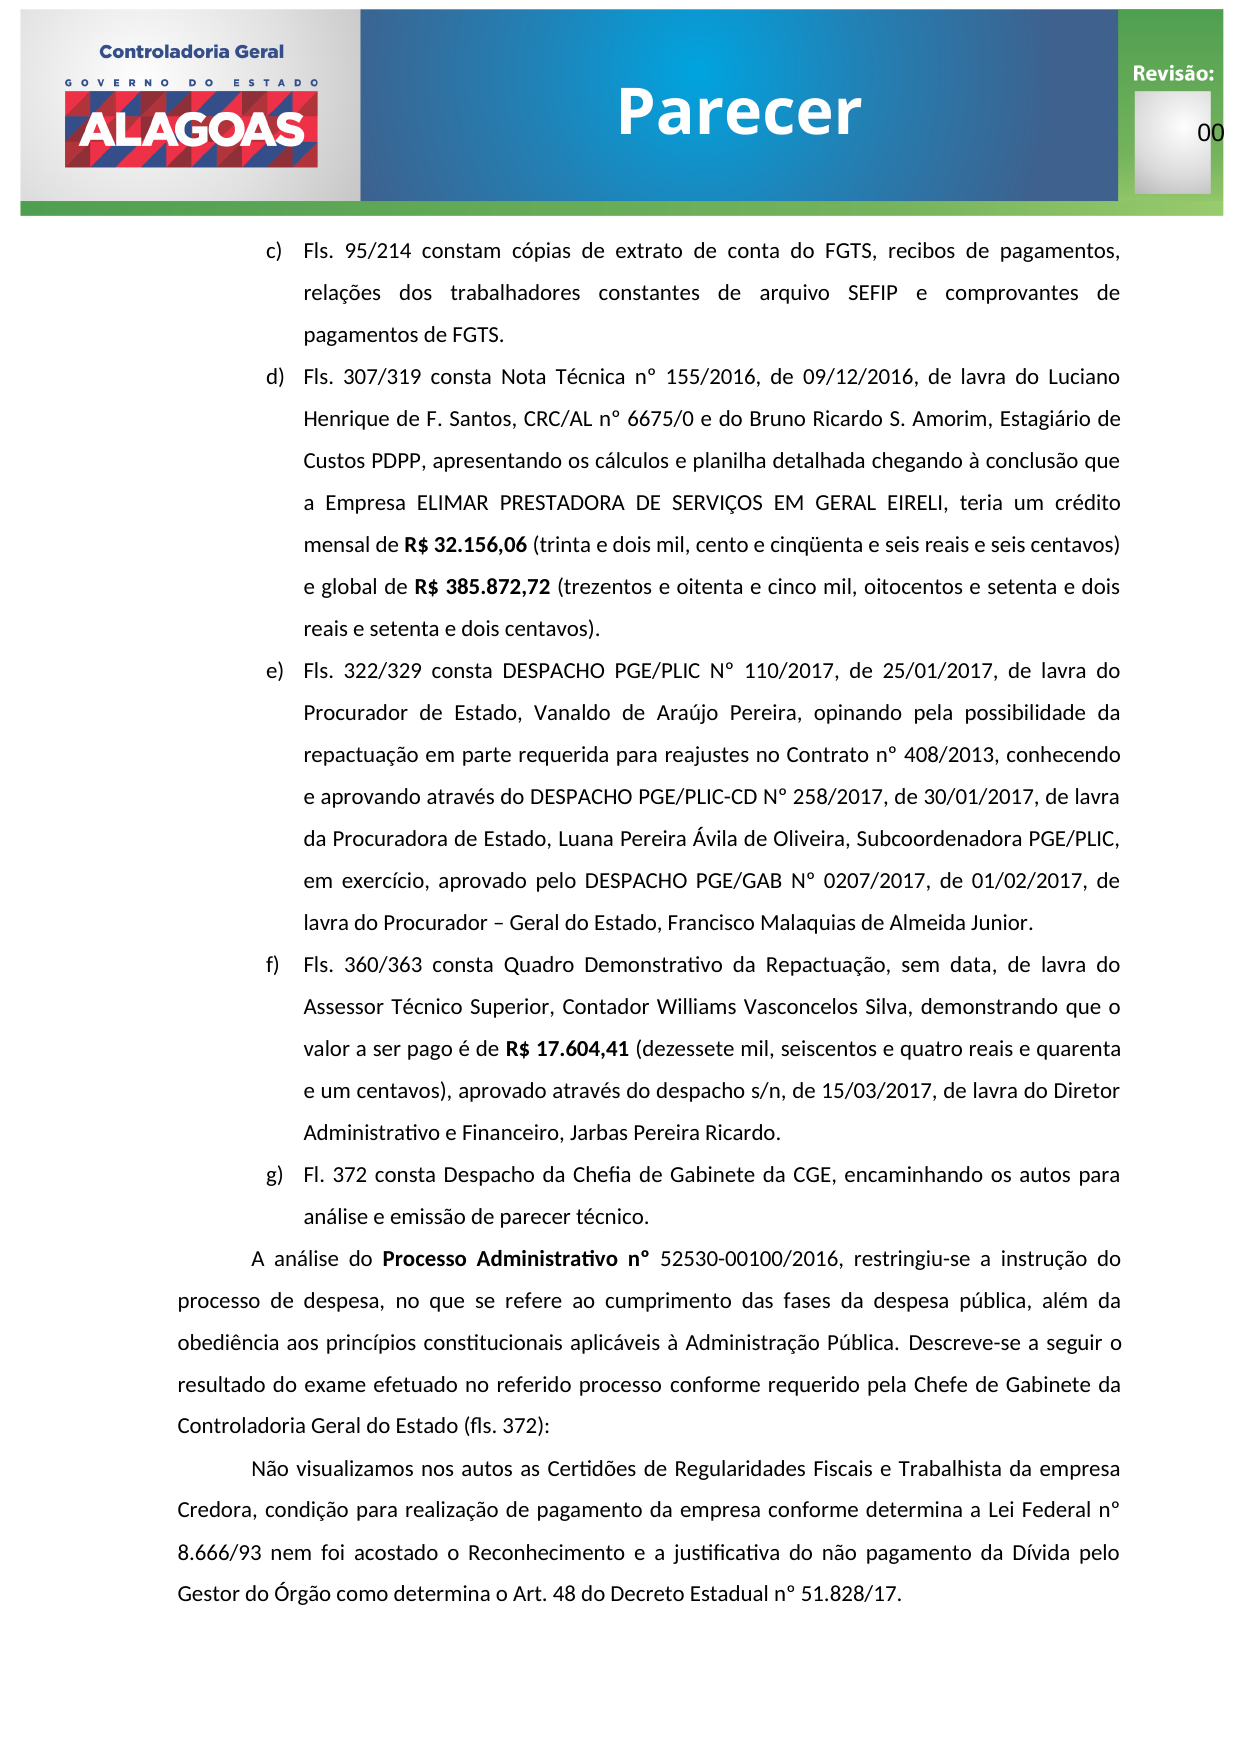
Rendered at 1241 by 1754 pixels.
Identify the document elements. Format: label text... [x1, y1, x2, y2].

list Fls. 360/363 consta Quadro Demonstrativo da Repactuação, sem data, de lavra do Assessor Técnico Superior, Contador Williams Vasconcelos Silva, demonstrando que o valor a ser pago é de R$ 17.604,41 (dezessete mil, seiscentos e quatro reais e quarenta e um centavos), aprovado através do despacho s/n, de 15/03/2017, de lavra do Diretor Administrativo e Financeiro, Jarbas Pereira Ricardo. [266, 950, 1122, 1146]
list Fls. 95/214 constam cópias de extrato de conta do FGTS, recibos de pagamentos, relações dos trabalhadores constantes de arquivo SEFIP e comprovantes de pagamentos de FGTS. [266, 236, 1122, 348]
list Fls. 322/329 consta DESPACHO PGE/PLIC Nº 110/2017, de 25/01/2017, de lavra do Procurador de Estado, Vanaldo de Araújo Pereira, opinando pela possibilidade da repactuação em parte requerida para reajustes no Contrato nº 408/2013, conhecendo e aprovando através do DESPACHO PGE/PLIC-CD Nº 258/2017, de 30/01/2017, de lavra da Procuradora de Estado, Luana Pereira Ávila de Oliveira, Subcoordenadora PGE/PLIC, em exercício, aprovado pelo DESPACHO PGE/GAB Nº 0207/2017, de 01/02/2017, de lavra do Procurador – Geral do Estado, Francisco Malaquias de Almeida Junior. [266, 656, 1122, 936]
picture [1214, 125, 1222, 139]
text A análise do Processo Administrativo nº 52530-00100/2016, restringiu-se a instrução do processo de despesa, no que se refere ao cumprimento das fases da despesa pública, além da obediência aos princípios constitucionais aplicáveis à Administração Pública. Descreve-se a seguir o resultado do exame efetuado no referido processo conforme requerido pela Chefe de Gabinete da Controladoria Geral do Estado (fls. 372): [177, 1244, 1122, 1440]
text Não visualizamos nos autos as Certidões de Regularidades Fiscais e Trabalhista da empresa Credora, condição para realização de pagamento da empresa conforme determina a Lei Federal nº 8.666/93 nem foi acostado o Reconhecimento e a justificativa do não pagamento da Dívida pelo Gestor do Órgão como determina o Art. 48 do Decreto Estadual nº 51.828/17. [177, 1454, 1122, 1608]
list Fls. 307/319 consta Nota Técnica nº 155/2016, de 09/12/2016, de lavra do Luciano Henrique de F. Santos, CRC/AL nº 6675/0 e do Bruno Ricardo S. Amorim, Estagiário de Custos PDPP, apresentando os cálculos e planilha detalhada chegando à conclusão que a Empresa ELIMAR PRESTADORA DE SERVIÇOS EM GERAL EIRELI, teria um crédito mensal de R$ 32.156,06 (trinta e dois mil, cento e cinqüenta e seis reais e seis centavos) e global de R$ 385.872,72 (trezentos e oitenta e cinco mil, oitocentos e setenta e dois reais e setenta e dois centavos). [266, 362, 1122, 642]
picture [20, 9, 1224, 216]
list Fl. 372 consta Despacho da Chefia de Gabinete da CGE, encaminhando os autos para análise e emissão de parecer técnico. [266, 1160, 1122, 1230]
